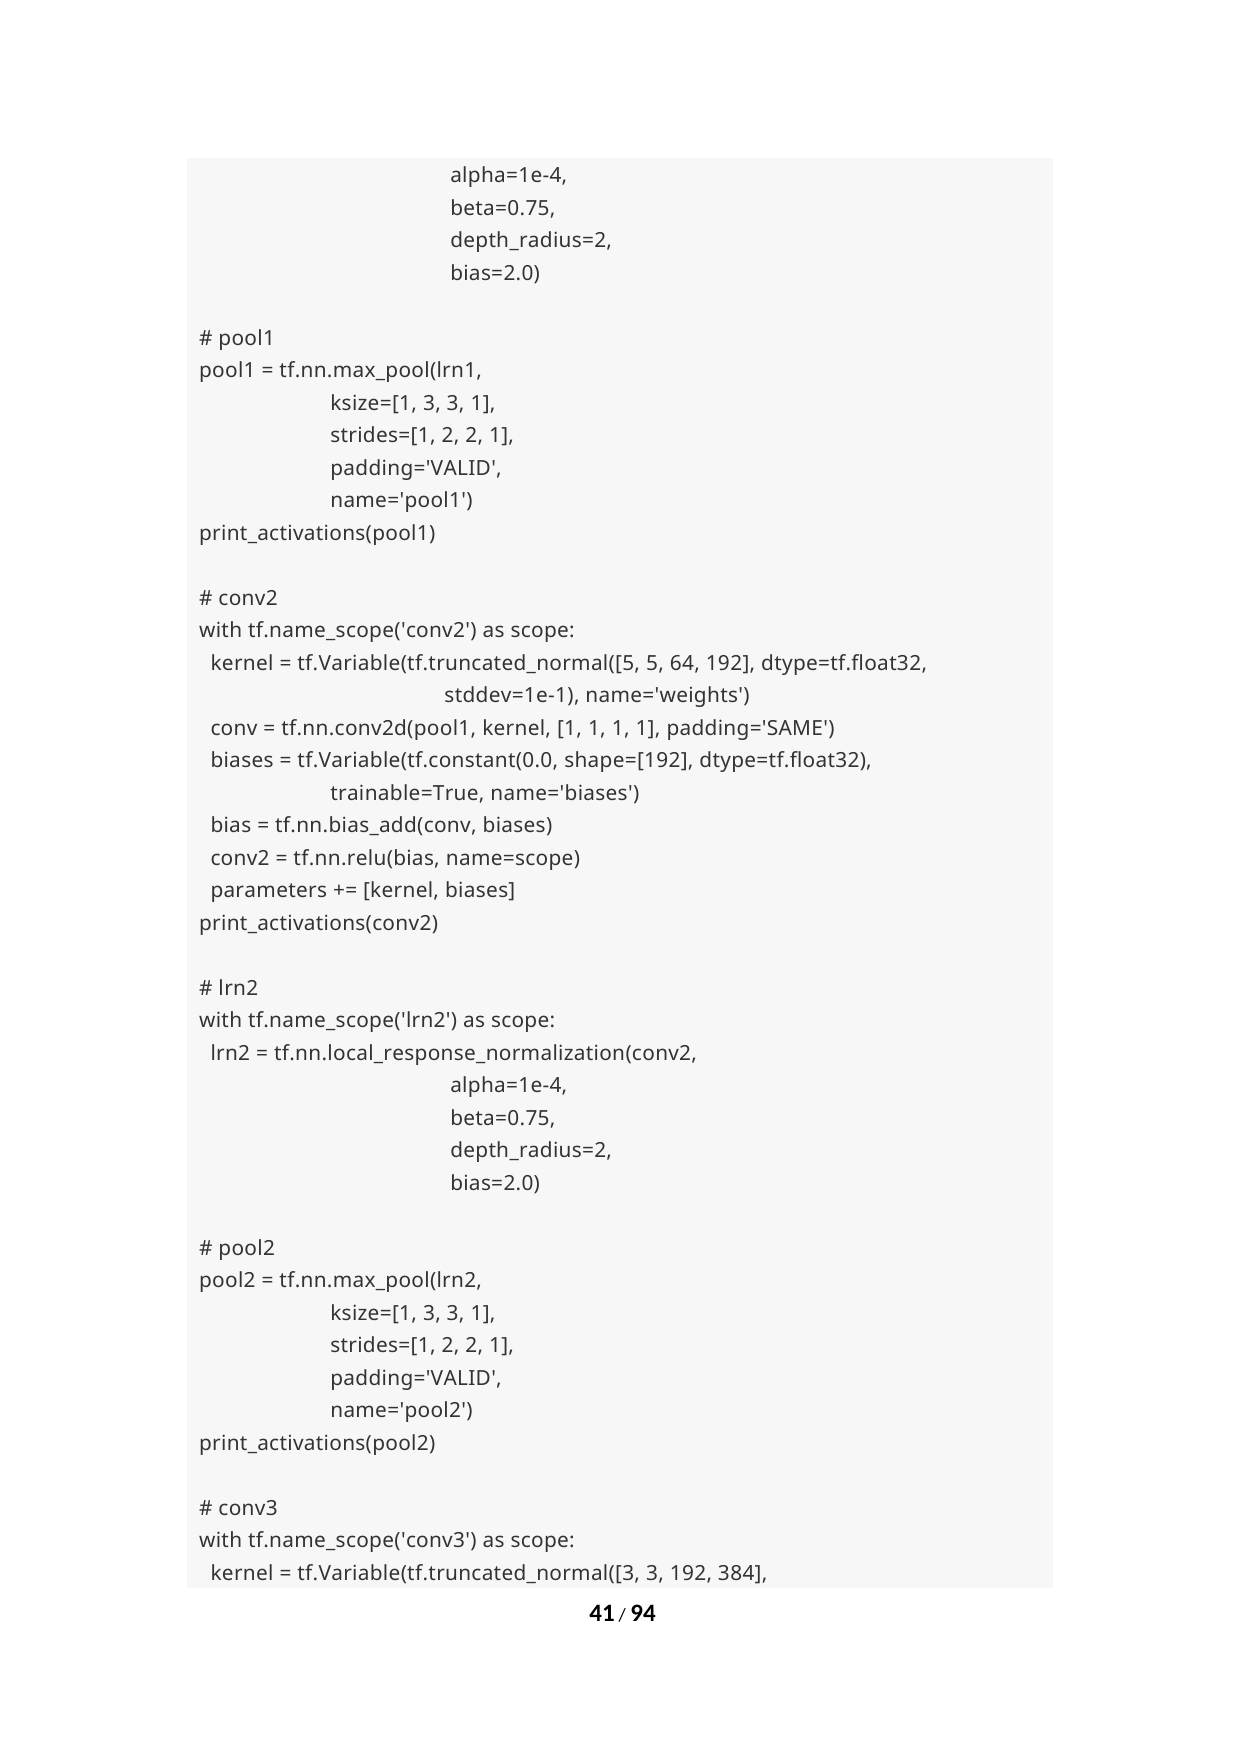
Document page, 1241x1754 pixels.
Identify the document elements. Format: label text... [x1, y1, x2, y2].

text beta=0.75, [187, 191, 1053, 223]
text bias=2.0) [187, 256, 1053, 288]
text pool2 = tf.nn.max_pool(lrn2, [187, 1263, 1053, 1296]
text ksize=[1, 3, 3, 1], [187, 386, 1053, 418]
text depth_radius=2, [187, 223, 1053, 256]
text lrn2 = tf.nn.local_response_normalization(conv2, [187, 1036, 1053, 1068]
text # conv3 [187, 1491, 1053, 1523]
text # conv2 [187, 581, 1053, 613]
text with tf.name_scope('conv3') as scope: [187, 1523, 1053, 1556]
text strides=[1, 2, 2, 1], [187, 1328, 1053, 1361]
text conv2 = tf.nn.relu(bias, name=scope) [187, 841, 1053, 873]
text with tf.name_scope('conv2') as scope: [187, 613, 1053, 646]
text name='pool1') [187, 483, 1053, 516]
text name='pool2') [187, 1393, 1053, 1426]
text # pool1 [187, 321, 1053, 353]
text strides=[1, 2, 2, 1], [187, 418, 1053, 451]
text kernel = tf.Variable(tf.truncated_normal([3, 3, 192, 384], [187, 1556, 1053, 1588]
text kernel = tf.Variable(tf.truncated_normal([5, 5, 64, 192], dtype=tf.float32, [187, 646, 1053, 678]
text pool1 = tf.nn.max_pool(lrn1, [187, 353, 1053, 386]
text conv = tf.nn.conv2d(pool1, kernel, [1, 1, 1, 1], padding='SAME') [187, 711, 1053, 743]
text bias=2.0) [187, 1166, 1053, 1198]
text beta=0.75, [187, 1101, 1053, 1133]
text print_activations(pool2) [187, 1426, 1053, 1458]
text with tf.name_scope('lrn2') as scope: [187, 1003, 1053, 1036]
text bias = tf.nn.bias_add(conv, biases) [187, 808, 1053, 841]
text # lrn2 [187, 971, 1053, 1003]
text ksize=[1, 3, 3, 1], [187, 1296, 1053, 1328]
text padding='VALID', [187, 1361, 1053, 1393]
text trainable=True, name='biases') [187, 776, 1053, 808]
text parameters += [kernel, biases] [187, 873, 1053, 906]
text stddev=1e-1), name='weights') [187, 678, 1053, 711]
text padding='VALID', [187, 451, 1053, 483]
text alpha=1e-4, [187, 158, 1053, 191]
text biases = tf.Variable(tf.constant(0.0, shape=[192], dtype=tf.float32), [187, 743, 1053, 776]
text depth_radius=2, [187, 1133, 1053, 1166]
text # pool2 [187, 1231, 1053, 1263]
text alpha=1e-4, [187, 1068, 1053, 1101]
text print_activations(pool1) [187, 516, 1053, 548]
text print_activations(conv2) [187, 906, 1053, 938]
